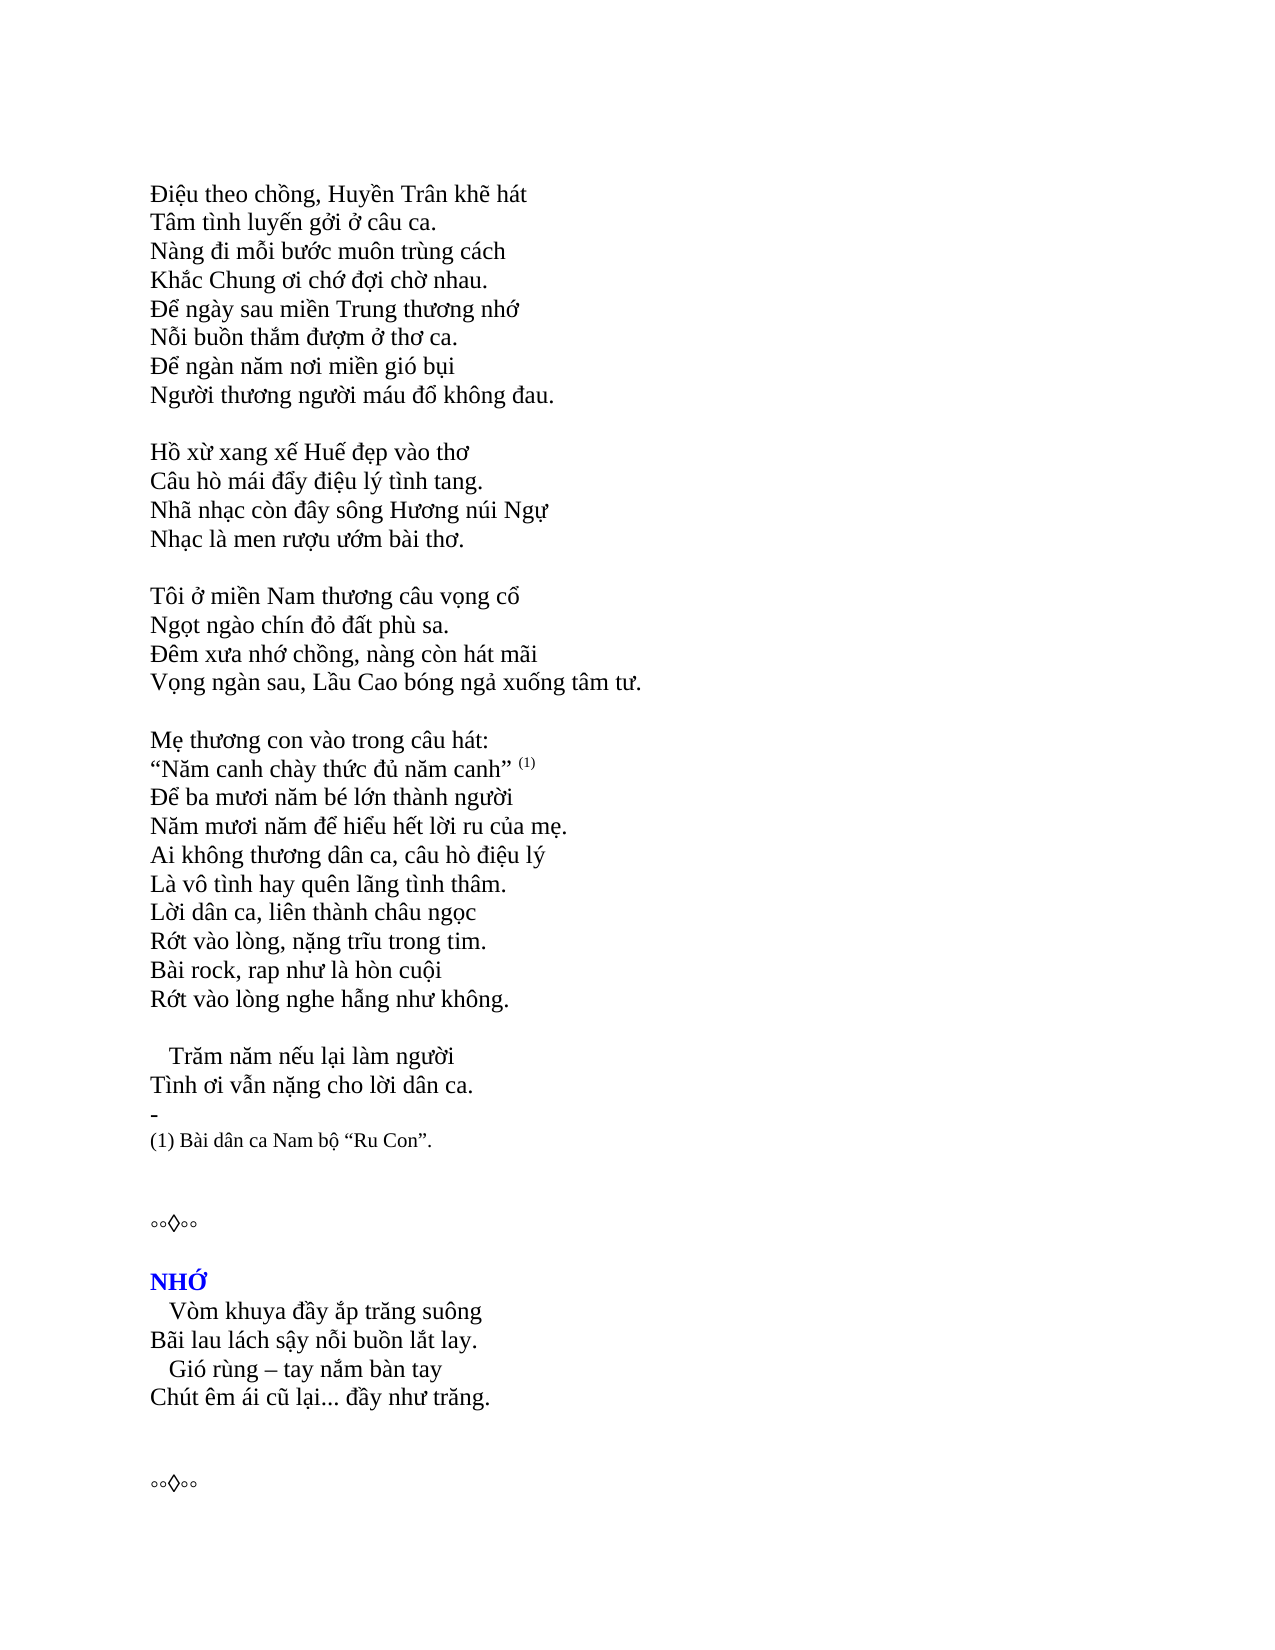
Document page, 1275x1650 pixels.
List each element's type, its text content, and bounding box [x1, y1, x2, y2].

text ◦◦◊◦◦ [150, 1181, 1125, 1238]
text NHỚ Vòm khuya đầy ắp trăng suông Bãi lau lách sậy nỗi buồn lắt lay. Gió rùng – tay nắm bàn tay Chút êm ái cũ lại... đầy như trăng. [150, 1267, 1125, 1411]
text ◦◦◊◦◦ [150, 1440, 1125, 1498]
